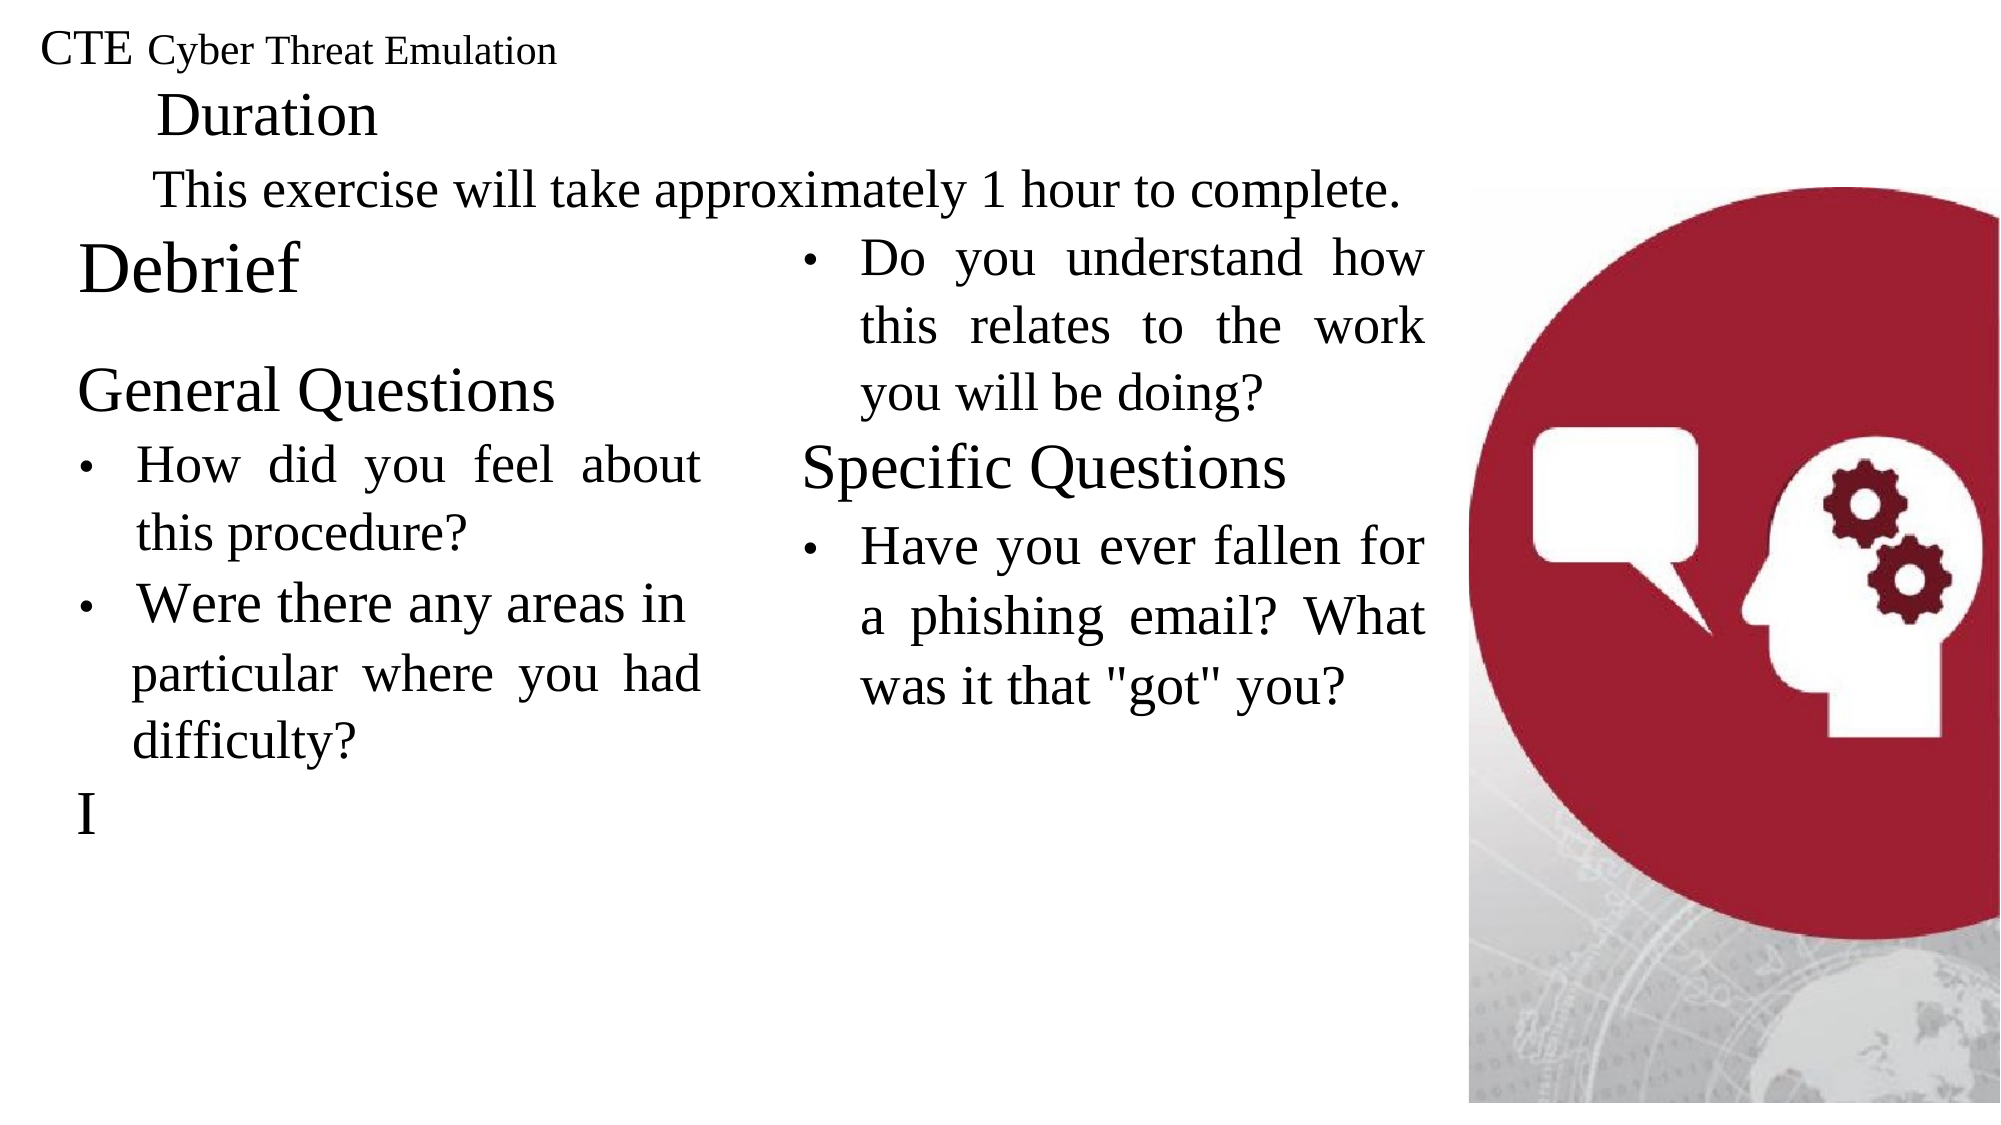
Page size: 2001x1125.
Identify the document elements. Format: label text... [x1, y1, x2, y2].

text I [76, 776, 1426, 848]
text Duration [156, 77, 1426, 149]
text This exercise will take approximately 1 hour to complete. [152, 157, 1426, 219]
picture [1468, 187, 2000, 1103]
list Do you understand how this relates to the work you will be doing? [803, 225, 1426, 423]
text particular where you had difficulty? [131, 640, 702, 771]
list Were there any areas in [78, 568, 702, 635]
list How did you feel about this procedure? [78, 432, 702, 562]
list Have you ever fallen for a phishing email? What was it that "got" you? [803, 512, 1426, 716]
text Specific Questions [802, 428, 1426, 503]
subtitle Debrief [78, 225, 702, 308]
text General Questions [77, 352, 702, 426]
